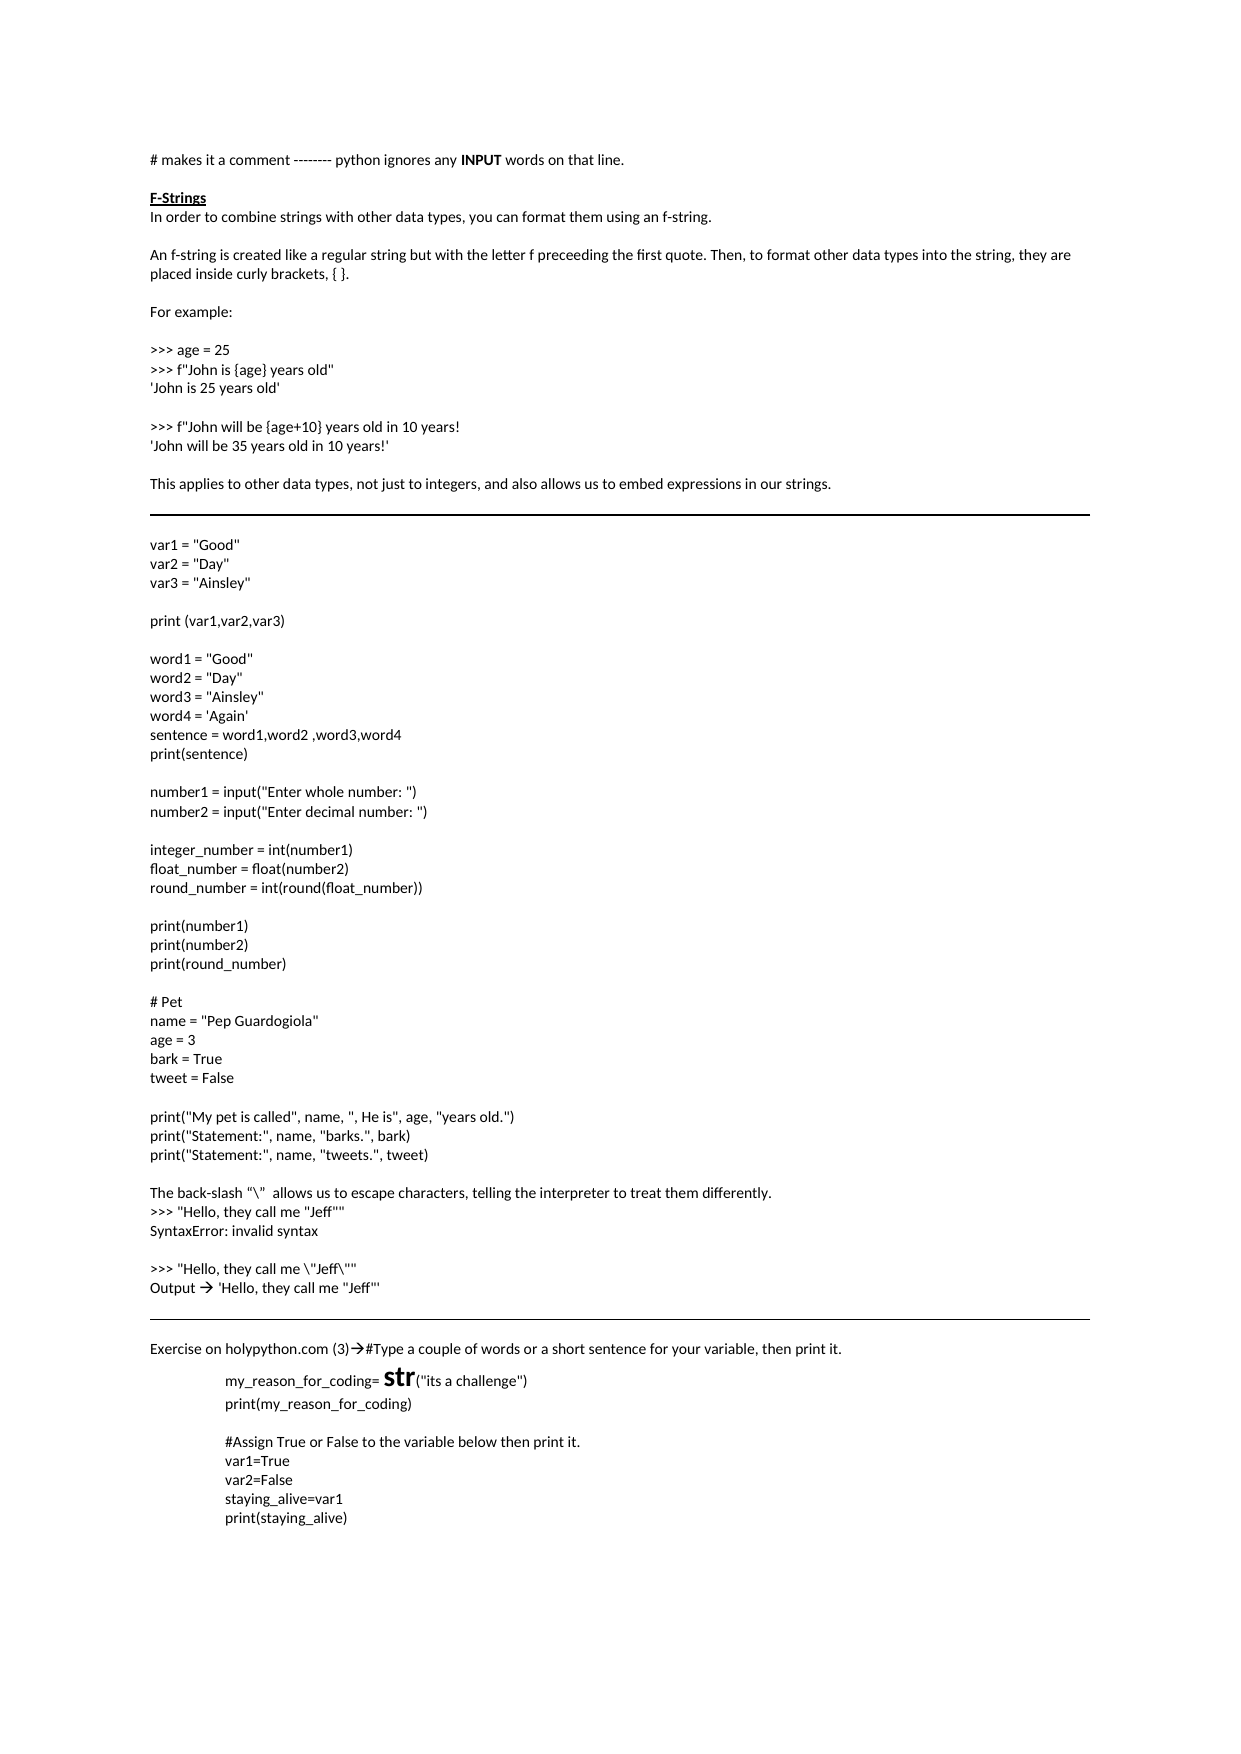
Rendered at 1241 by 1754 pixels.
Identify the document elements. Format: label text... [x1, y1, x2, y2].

text integer_number = int(number1) [150, 840, 1090, 859]
text var1=True [150, 1451, 1090, 1470]
text The back-slash “\” allows us to escape characters, telling the interpreter to treat them differently. [150, 1183, 1090, 1202]
text name = "Pep Guardogiola" [150, 1011, 1090, 1031]
text >>> "Hello, they call me \"Jeff\"" [150, 1259, 1090, 1278]
text SyntaxError: invalid syntax [150, 1221, 1090, 1240]
text word3 = "Ainsley" [150, 687, 1090, 706]
text Exercise on holypython.com (3)#Type a couple of words or a short sentence for your variable, then print it. [150, 1339, 1090, 1358]
text print("Statement:", name, "barks.", bark) [150, 1126, 1090, 1145]
text # Pet [150, 992, 1090, 1011]
text age = 3 [150, 1031, 1090, 1049]
text print("Statement:", name, "tweets.", tweet) [150, 1145, 1090, 1164]
text var2=False [150, 1470, 1090, 1489]
text sentence = word1,word2 ,word3,word4 [150, 726, 1090, 744]
text In order to combine strings with other data types, you can format them using an f-string. [150, 207, 1090, 226]
text word1 = "Good" [150, 649, 1090, 668]
text var1 = "Good" [150, 535, 1090, 554]
text word2 = "Day" [150, 668, 1090, 687]
text print (var1,var2,var3) [150, 611, 1090, 630]
text This applies to other data types, not just to integers, and also allows us to embed expressions in our strings. [150, 474, 1090, 493]
text print(sentence) [150, 744, 1090, 764]
text >>> f"John is {age} years old" [150, 360, 1090, 379]
text print("My pet is called", name, ", He is", age, "years old.") [150, 1107, 1090, 1126]
text An f-string is created like a regular string but with the letter f preceeding the first quote. Then, to format other data types into the string, they are placed inside curly brackets, { }. [150, 245, 1090, 283]
text round_number = int(round(float_number)) [150, 878, 1090, 897]
text var2 = "Day" [150, 554, 1090, 573]
text tweet = False [150, 1069, 1090, 1088]
text print(number2) [150, 935, 1090, 954]
text >>> "Hello, they call me "Jeff"" [150, 1202, 1090, 1221]
text 'John is 25 years old' [150, 379, 1090, 398]
text #Assign True or False to the variable below then print it. [150, 1432, 1090, 1451]
text print(number1) [150, 916, 1090, 935]
text print(round_number) [150, 954, 1090, 973]
text >>> age = 25 [150, 341, 1090, 360]
text # makes it a comment -------- python ignores any INPUT words on that line. [150, 150, 1090, 169]
text number1 = input("Enter whole number: ") [150, 783, 1090, 802]
text number2 = input("Enter decimal number: ") [150, 802, 1090, 821]
text For example: [150, 302, 1090, 322]
text my_reason_for_coding= str("its a challenge") [150, 1358, 1090, 1394]
text bark = True [150, 1049, 1090, 1069]
text var3 = "Ainsley" [150, 573, 1090, 592]
text Output 'Hello, they call me "Jeff"' [150, 1278, 1090, 1297]
text float_number = float(number2) [150, 859, 1090, 878]
text 'John will be 35 years old in 10 years!' [150, 436, 1090, 455]
text print(staying_alive) [150, 1508, 1090, 1527]
text print(my_reason_for_coding) [150, 1394, 1090, 1413]
text word4 = 'Again' [150, 706, 1090, 726]
text F-Strings [150, 188, 1090, 207]
text staying_alive=var1 [150, 1489, 1090, 1508]
text >>> f"John will be {age+10} years old in 10 years! [150, 417, 1090, 436]
